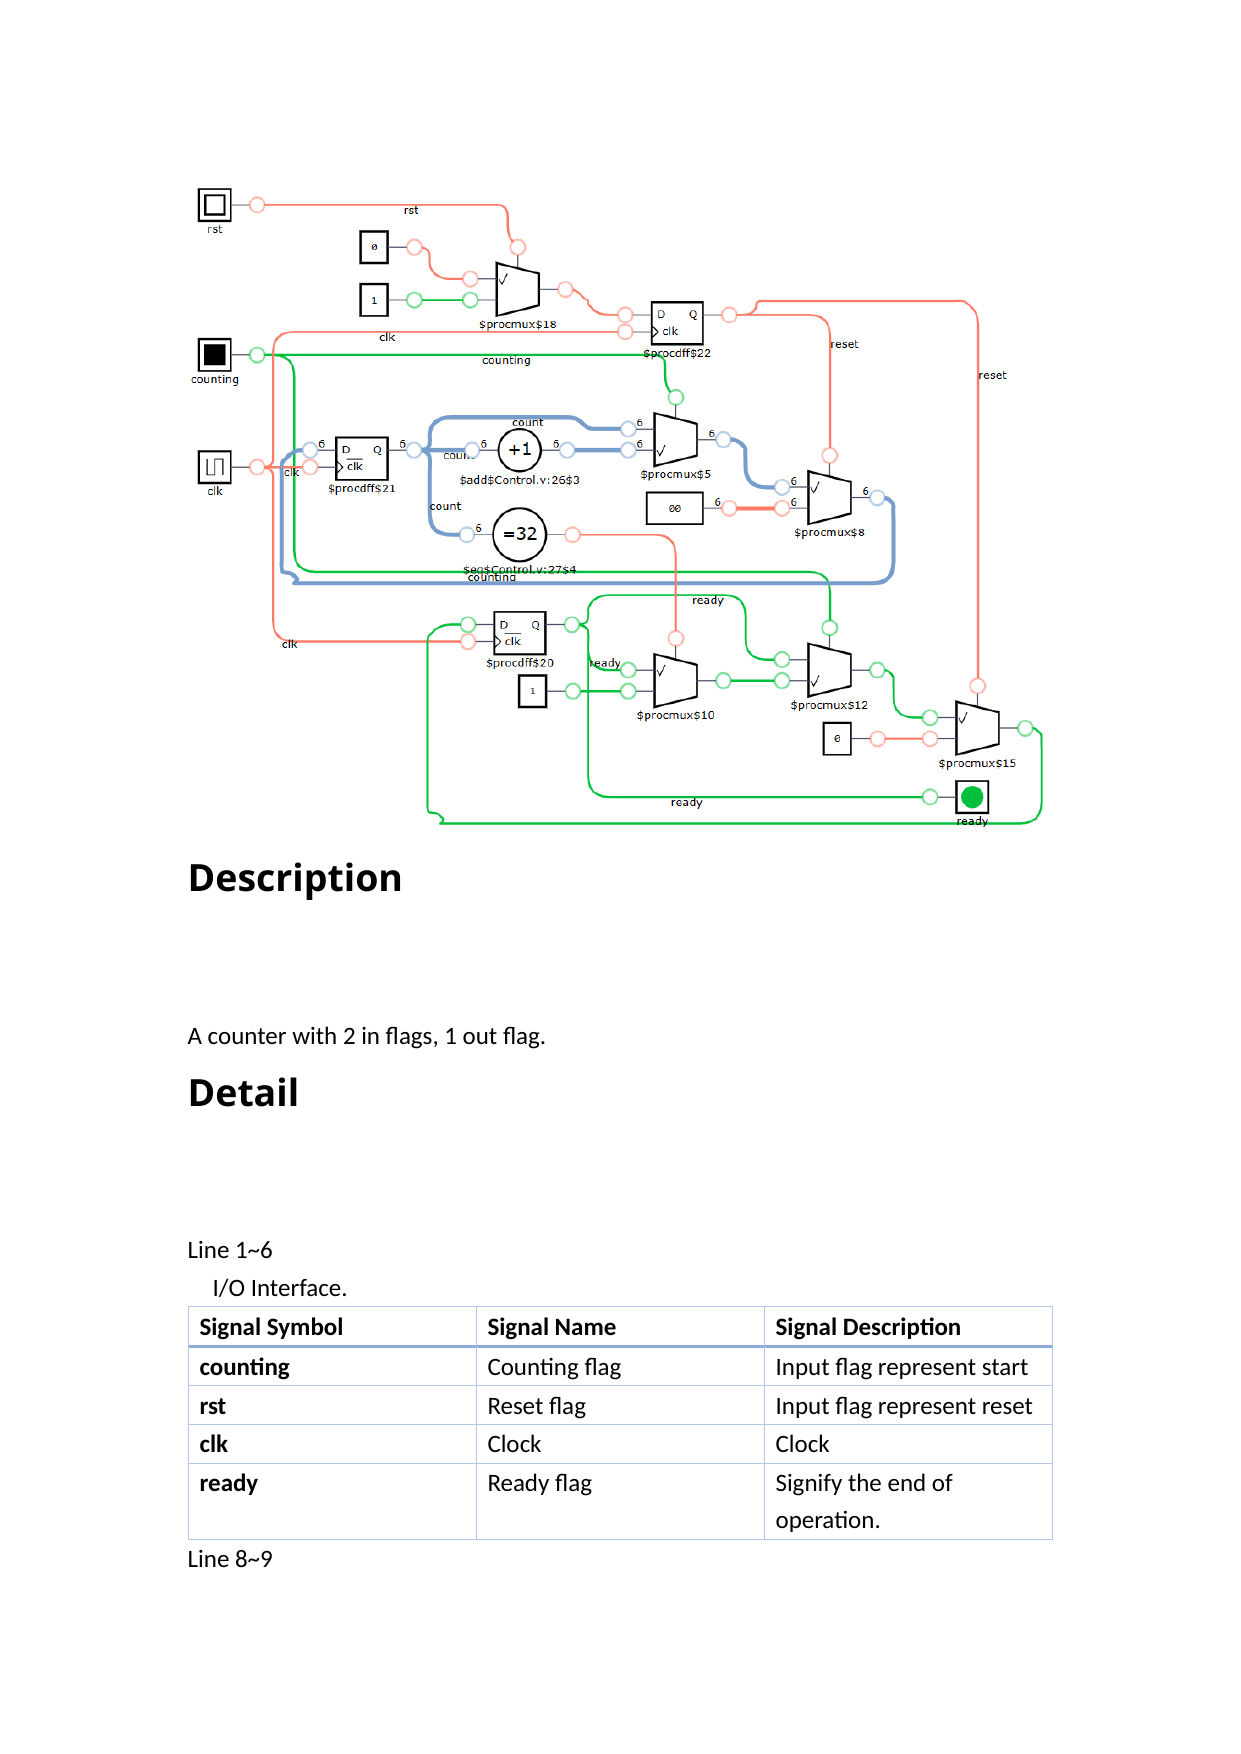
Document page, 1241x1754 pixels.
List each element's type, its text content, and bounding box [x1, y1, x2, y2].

table_cell Counting flag [477, 1348, 764, 1385]
table_cell Clock [477, 1425, 764, 1462]
table_cell Clock [765, 1425, 1052, 1462]
table_header Signal Symbol [189, 1307, 476, 1345]
table_cell clk [189, 1425, 476, 1462]
table_cell Input flag represent reset [765, 1386, 1052, 1424]
text Line 1~6 [187, 1231, 1053, 1269]
table_cell rst [189, 1386, 476, 1424]
table_cell Ready flag [477, 1464, 764, 1538]
subtitle Description [187, 839, 1053, 914]
table_header Signal Name [477, 1307, 764, 1345]
text Line 8~9 [187, 1540, 1053, 1577]
table_cell Reset flag [477, 1386, 764, 1424]
table_header Signal Description [765, 1307, 1052, 1345]
subtitle Detail [187, 1054, 1053, 1129]
table_cell counting [189, 1348, 476, 1385]
table_cell Signify the end of operation. [765, 1464, 1052, 1538]
text I/O Interface. [212, 1269, 1053, 1306]
picture [187, 173, 1053, 831]
table_cell ready [189, 1464, 476, 1538]
table_cell Input flag represent start [765, 1348, 1052, 1385]
text A counter with 2 in flags, 1 out flag. [187, 1017, 1053, 1054]
